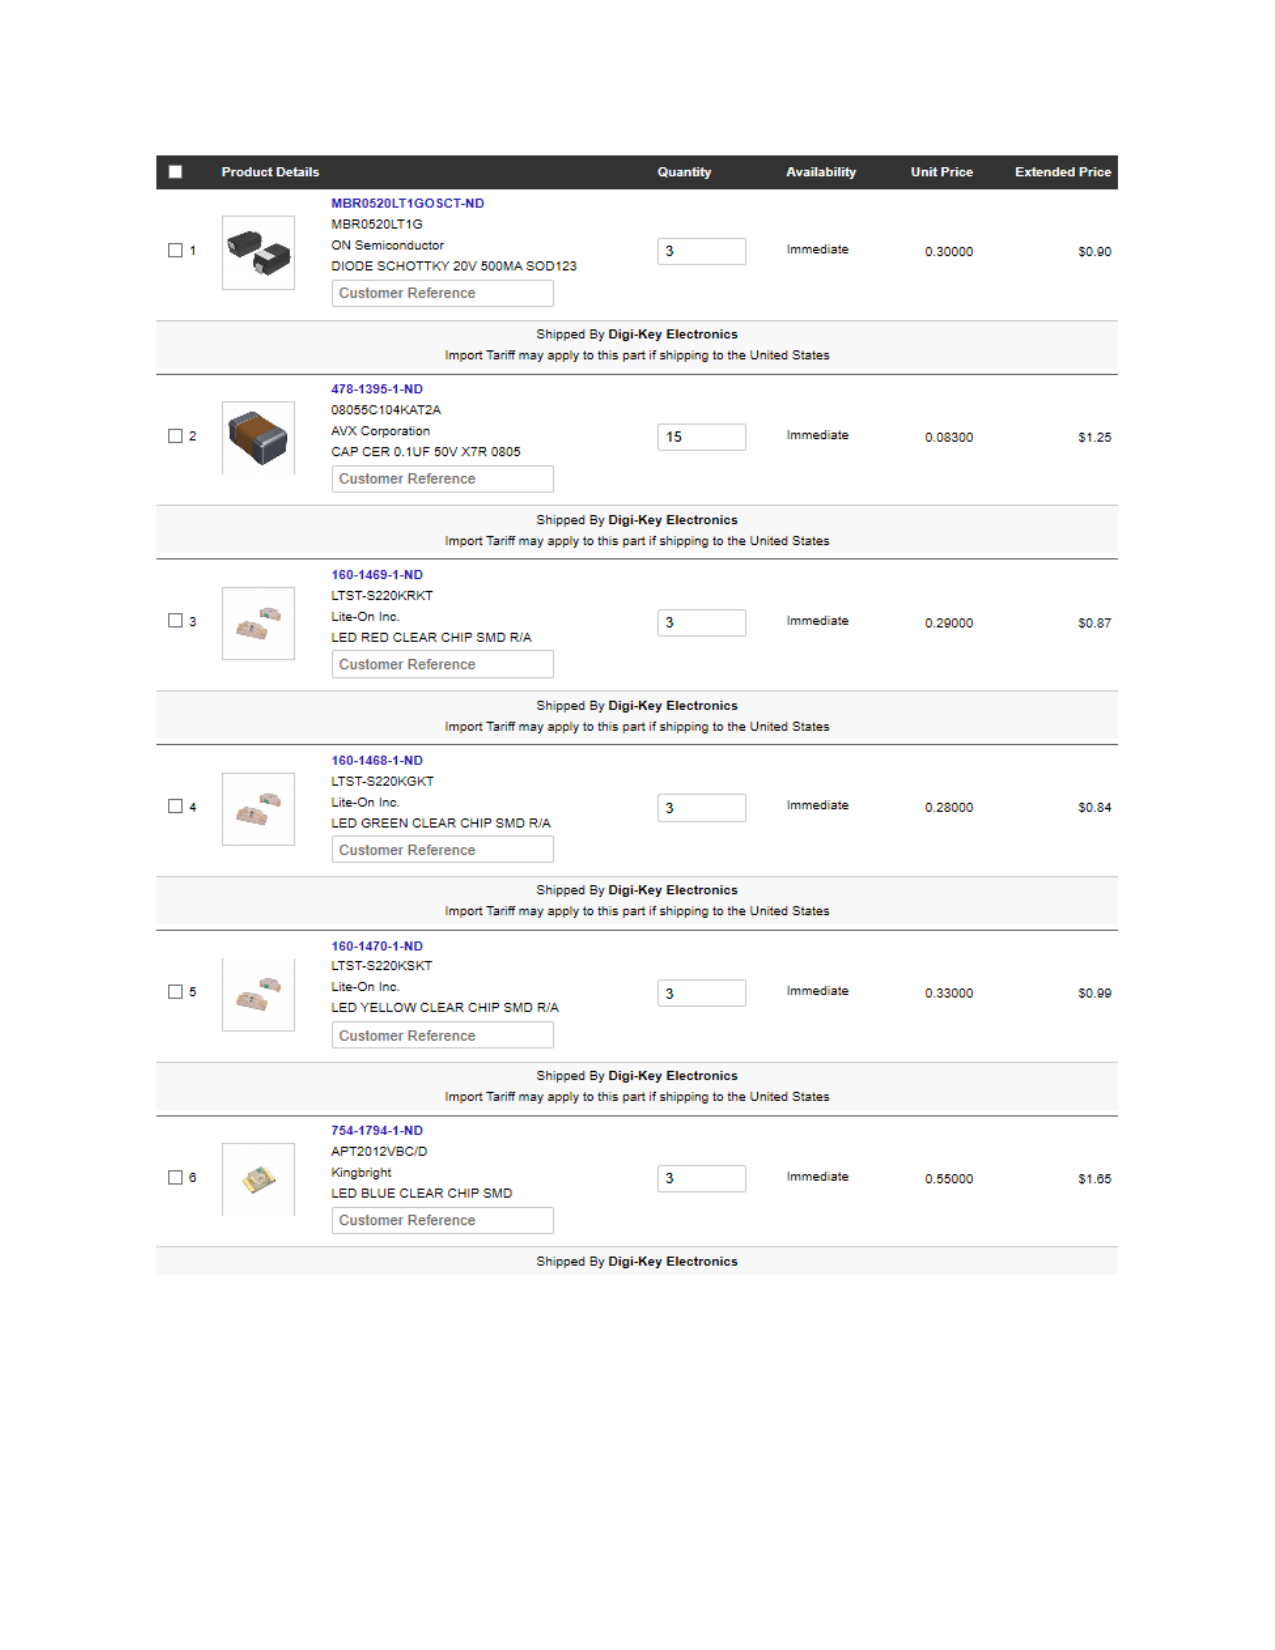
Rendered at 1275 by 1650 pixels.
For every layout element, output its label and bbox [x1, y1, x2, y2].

picture [150, 150, 1125, 1275]
